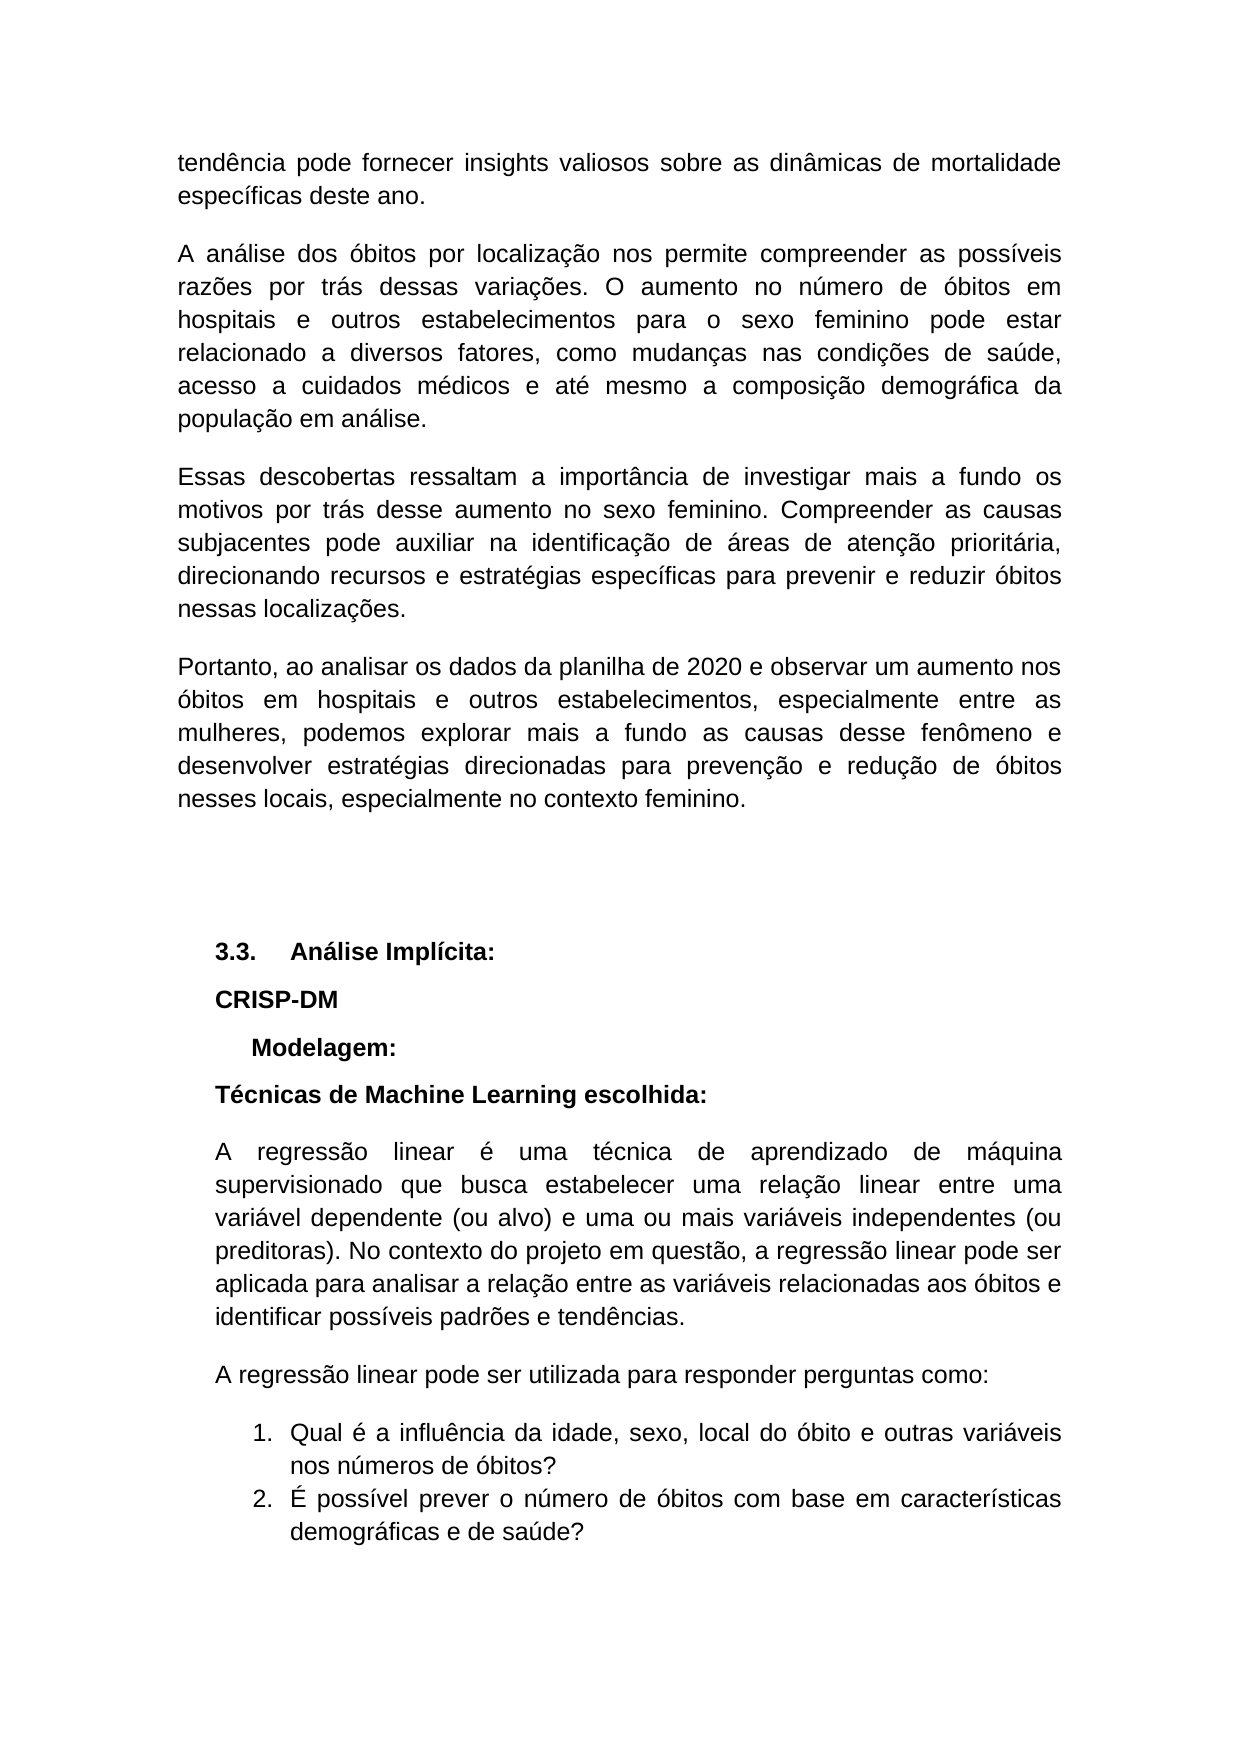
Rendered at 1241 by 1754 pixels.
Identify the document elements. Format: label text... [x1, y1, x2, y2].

text CRISP-DM [215, 985, 1063, 1014]
text Modelagem: [215, 1033, 1063, 1062]
text A análise dos óbitos por localização nos permite compreender as possíveis razões por trás dessas variações. O aumento no número de óbitos em hospitais e outros estabelecimentos para o sexo feminino pode estar relacionado a diversos fatores, como mudanças nas condições de saúde, acesso a cuidados médicos e até mesmo a composição demográfica da população em análise. [177, 239, 1063, 432]
text Técnicas de Machine Learning escolhida: [215, 1081, 1063, 1109]
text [177, 148, 1063, 209]
list Análise Implícita: [215, 937, 1063, 966]
list É possível prever o número de óbitos com base em características demográficas e de saúde? [252, 1484, 1063, 1546]
list Qual é a influência da idade, sexo, local do óbito e outras variáveis nos números de óbitos? [252, 1418, 1063, 1479]
text A regressão linear é uma técnica de aprendizado de máquina supervisionado que busca estabelecer uma relação linear entre uma variável dependente (ou alvo) e uma ou mais variáveis independentes (ou preditoras). No contexto do projeto em questão, a regressão linear pode ser aplicada para analisar a relação entre as variáveis relacionadas aos óbitos e identificar possíveis padrões e tendências. [215, 1137, 1063, 1330]
text Essas descobertas ressaltam a importância de investigar mais a fundo os motivos por trás desse aumento no sexo feminino. Compreender as causas subjacentes pode auxiliar na identificação de áreas de atenção prioritária, direcionando recursos e estratégias específicas para prevenir e reduzir óbitos nessas localizações. [177, 462, 1063, 623]
text Portanto, ao analisar os dados da planilha de 2020 e observar um aumento nos óbitos em hospitais e outros estabelecimentos, especialmente entre as mulheres, podemos explorar mais a fundo as causas desse fenômeno e desenvolver estratégias direcionadas para prevenção e redução de óbitos nesses locais, especialmente no contexto feminino. [177, 652, 1063, 813]
text A regressão linear pode ser utilizada para responder perguntas como: [215, 1360, 1063, 1388]
